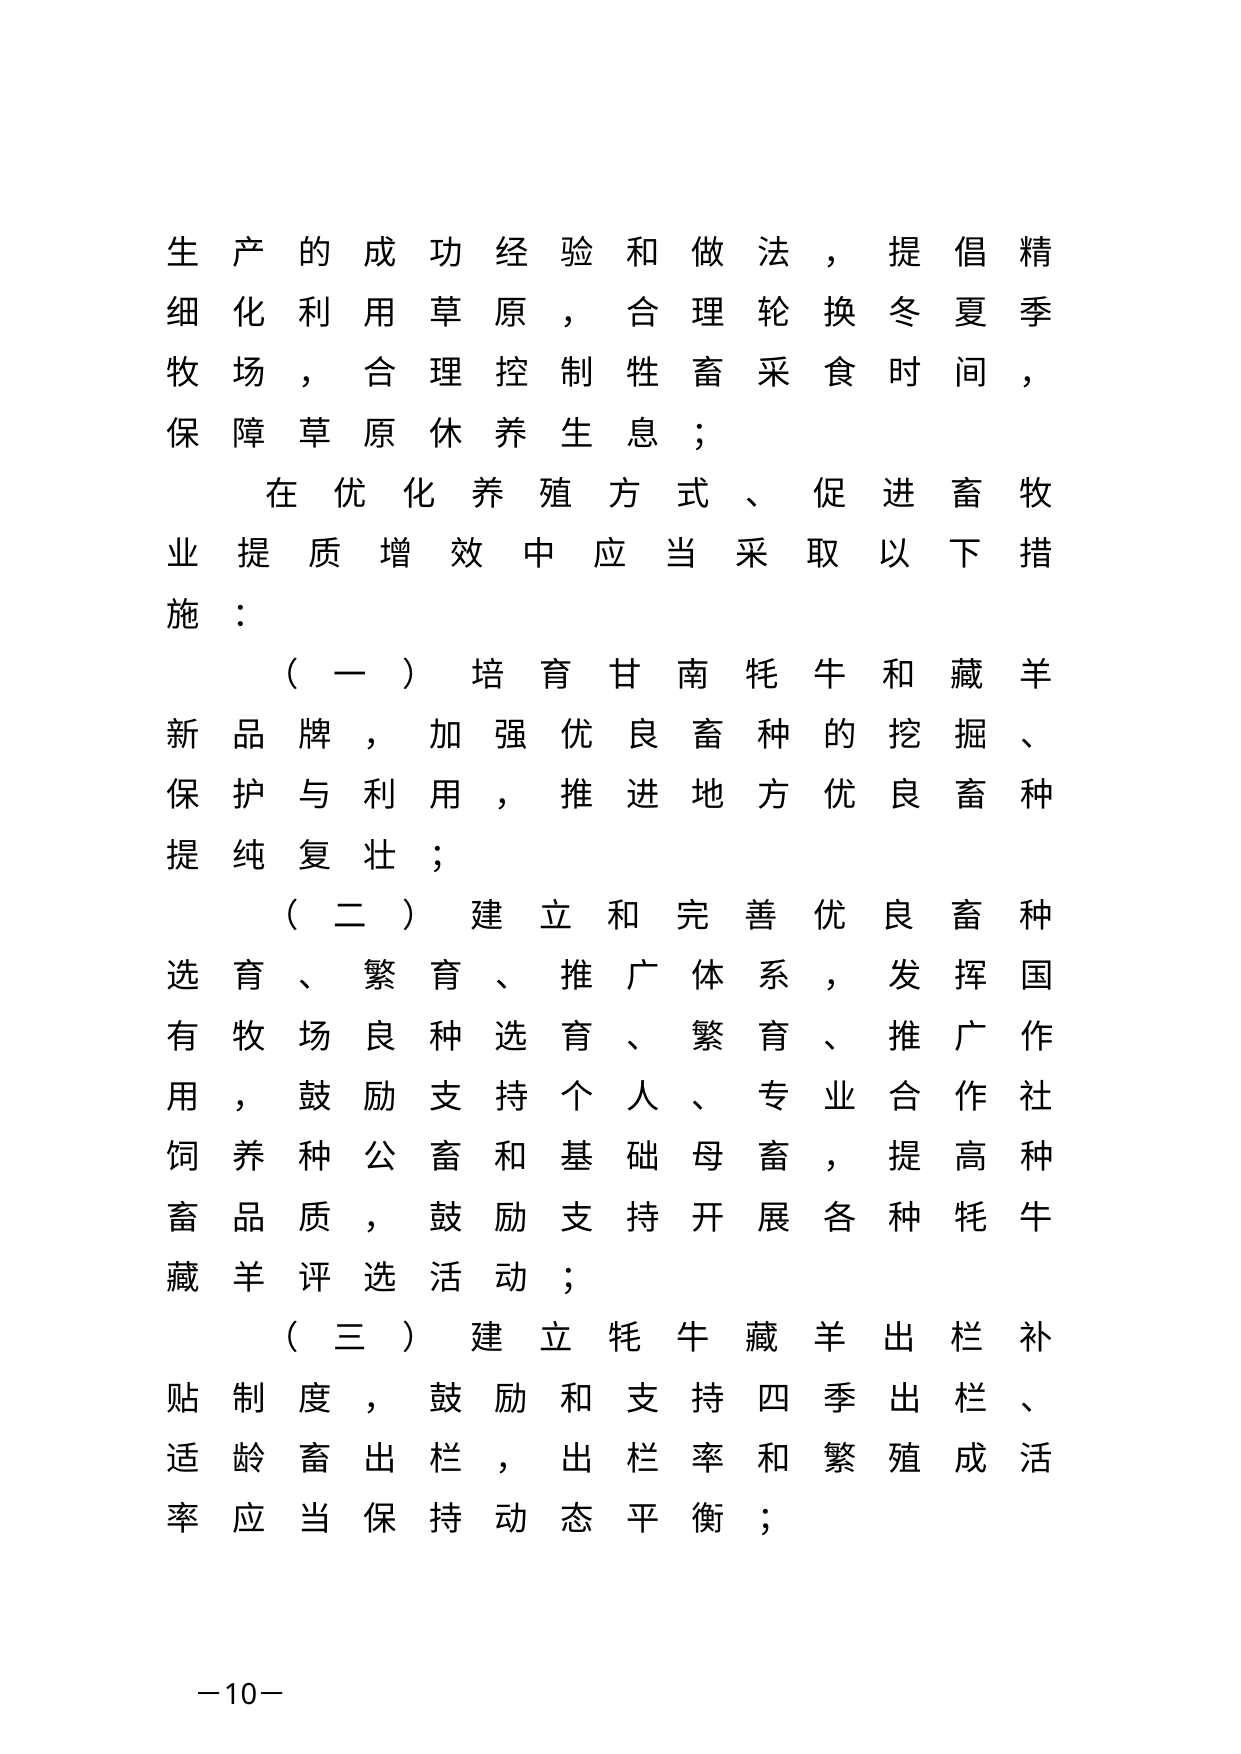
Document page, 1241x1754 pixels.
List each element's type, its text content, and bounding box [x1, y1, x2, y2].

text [167, 219, 1085, 461]
text 在优化养殖方式、促进畜牧业提质增效中应当采取以下措施： [167, 461, 1085, 642]
text （三）建立牦牛藏羊出栏补贴制度，鼓励和支持四季出栏、适龄畜出栏，出栏率和繁殖成活率应当保持动态平衡； [167, 1305, 1085, 1546]
text （一）培育甘南牦牛和藏羊新品牌，加强优良畜种的挖掘、保护与利用，推进地方优良畜种提纯复壮； [167, 642, 1085, 883]
text （二）建立和完善优良畜种选育、繁育、推广体系，发挥国有牧场良种选育、繁育、推广作用，鼓励支持个人、专业合作社饲养种公畜和基础母畜，提高种畜品质，鼓励支持开展各种牦牛藏羊评选活动； [167, 883, 1085, 1305]
